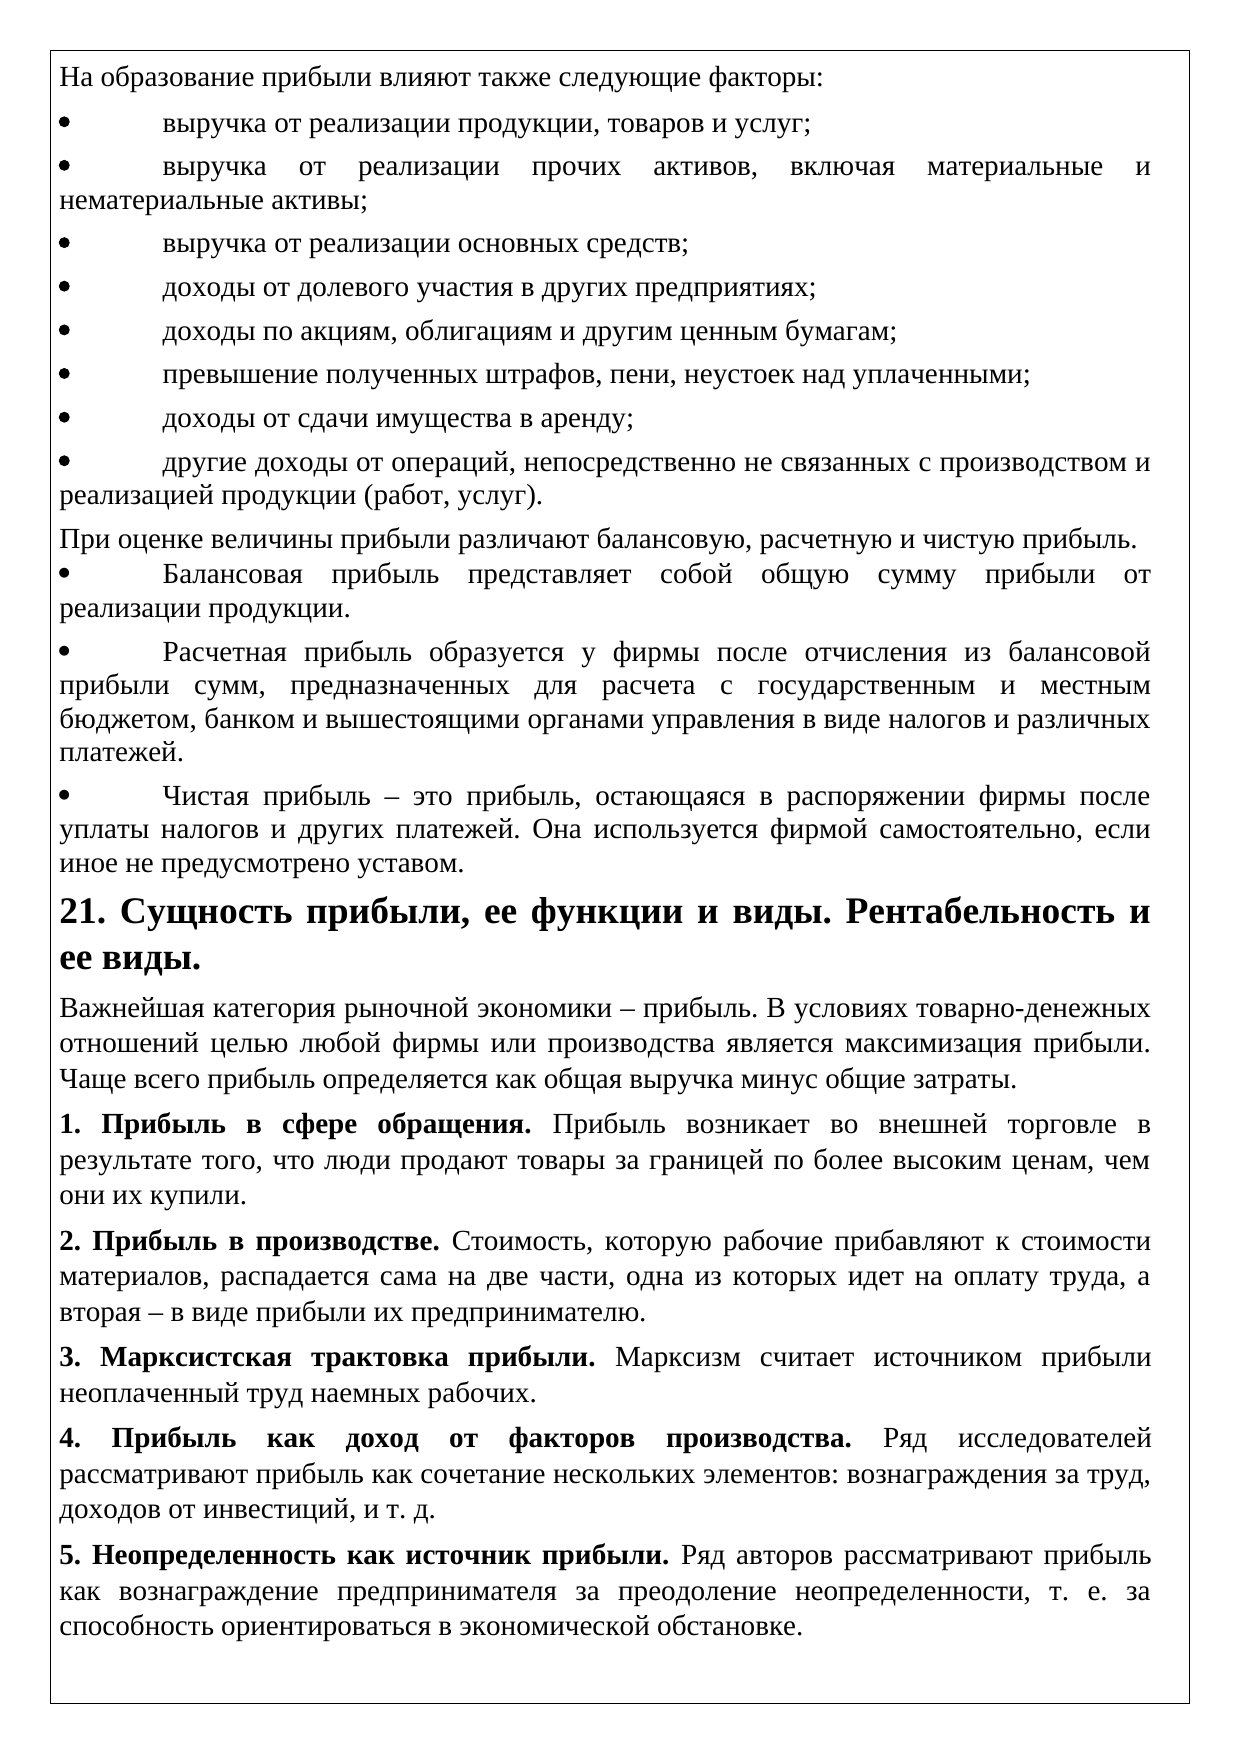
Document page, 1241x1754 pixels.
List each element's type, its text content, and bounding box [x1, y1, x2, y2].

list выручка от реализации продукции, товаров и услуг; [59, 105, 1152, 138]
list Расчетная прибыль образуется у фирмы после отчисления из балансовой прибыли сумм, предназначенных для расчета с государственным и местным бюджетом, банком и вышестоящими органами управления в виде налогов и различных платежей. [59, 634, 1152, 768]
text 21. Сущность прибыли, ее функции и виды. Рентабельность и ее виды. [59, 889, 1152, 977]
list доходы от сдачи имущества в аренду; [59, 400, 1152, 434]
list Балансовая прибыль представляет собой общую сумму прибыли от реализации продукции. [59, 556, 1152, 624]
text 2. Прибыль в производстве. Стоимость, которую рабочие прибавляют к стоимости материалов, распадается сама на две части, одна из которых идет на оплату труда, а вторая – в виде прибыли их предпринимателю. [59, 1223, 1152, 1328]
text Важнейшая категория рыночной экономики – прибыль. В условиях товарно-денежных отношений целью любой фирмы или производства является максимизация прибыли. Чаще всего прибыль определяется как общая выручка минус общие затраты. [59, 990, 1152, 1094]
list выручка от реализации основных средств; [59, 226, 1152, 259]
text 4. Прибыль как доход от факторов производства. Ряд исследователей рассматривают прибыль как сочетание нескольких элементов: вознаграждения за труд, доходов от инвестиций, и т. д. [59, 1421, 1152, 1525]
text 3. Марксистская трактовка прибыли. Марксизм считает источником прибыли неоплаченный труд наемных рабочих. [59, 1339, 1152, 1409]
list превышение полученных штрафов, пени, неустоек над уплаченными; [59, 356, 1152, 390]
list Чистая прибыль – это прибыль, остающаяся в распоряжении фирмы после уплаты налогов и других платежей. Она используется фирмой самостоятельно, если иное не предусмотрено уставом. [59, 778, 1152, 879]
text 5. Неопределенность как источник прибыли. Ряд авторов рассматривают прибыль как вознаграждение предпринимателя за преодоление неопределенности, т. е. за способность ориентироваться в экономической обстановке. [59, 1537, 1152, 1642]
list доходы по акциям, облигациям и другим ценным бумагам; [59, 313, 1152, 346]
list При оценке величины прибыли различают балансовую, расчетную и чистую прибыль. [59, 521, 1152, 554]
list другие доходы от операций, непосредственно не связанных с производством и реализацией продукции (работ, услуг). [59, 444, 1152, 511]
text На образование прибыли влияют также следующие факторы: [59, 59, 1152, 93]
text 1. Прибыль в сфере обращения. Прибыль возникает во внешней торговле в результате того, что люди продают товары за границей по более высоким ценам, чем они их купили. [59, 1106, 1152, 1211]
list выручка от реализации прочих активов, включая материальные и нематериальные активы; [59, 148, 1152, 216]
list доходы от долевого участия в других предприятиях; [59, 269, 1152, 303]
